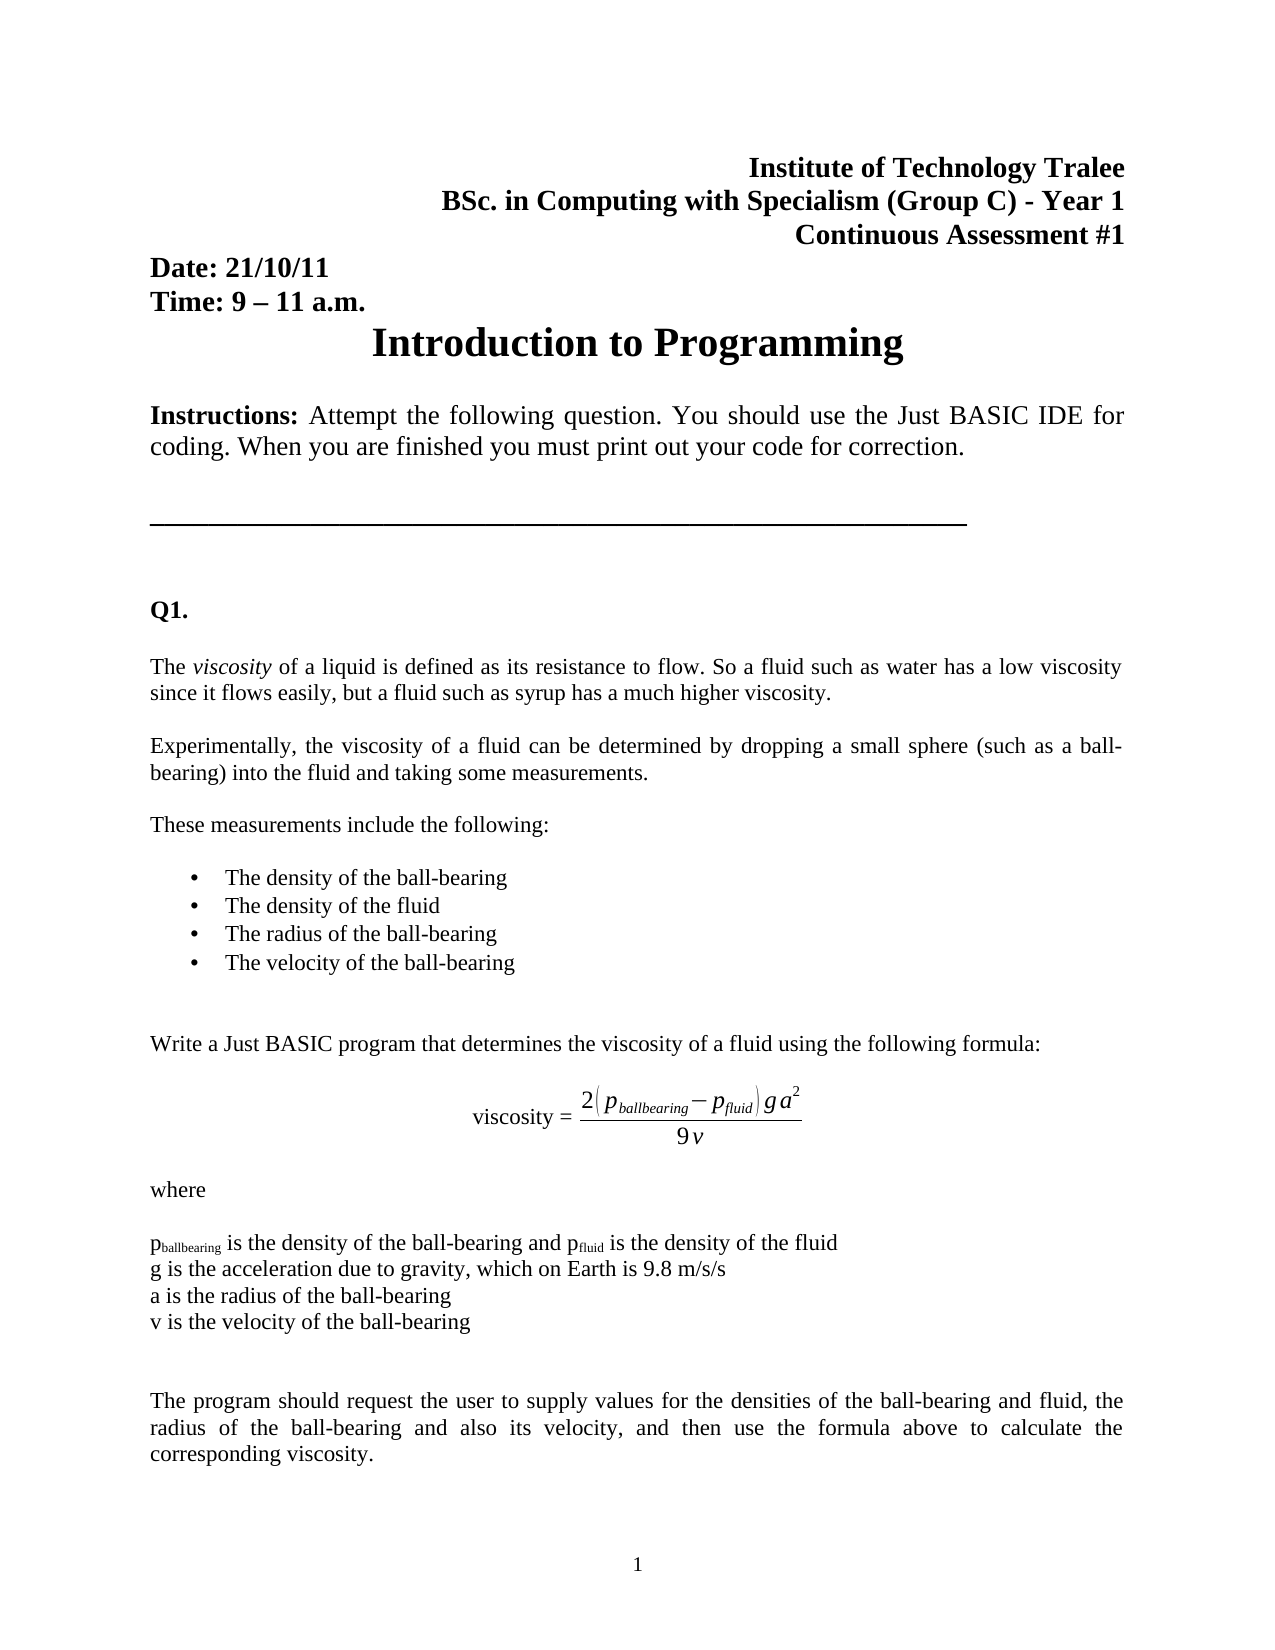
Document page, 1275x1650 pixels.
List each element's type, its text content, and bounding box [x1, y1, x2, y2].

text Experimentally, the viscosity of a fluid can be determined by dropping a small sphere (such as a ball-bearing) into the fluid and taking some measurements. [150, 732, 1125, 785]
text Date: 21/10/11 [150, 251, 1125, 284]
text Instructions: Attempt the following question. You should use the Just BASIC IDE for coding. When you are finished you must print out your code for correction. [150, 399, 1125, 461]
text pballbearing is the density of the ball-bearing and pfluid is the density of the fluid [150, 1229, 1125, 1256]
text g is the acceleration due to gravity, which on Earth is 9.8 m/s/s [150, 1256, 1125, 1282]
text Introduction to Programming [150, 318, 1125, 366]
text Q1. [150, 596, 1125, 624]
text The program should request the user to supply values for the densities of the ball-bearing and fluid, the radius of the ball-bearing and also its velocity, and then use the formula above to calculate the corresponding viscosity. [150, 1387, 1125, 1466]
list The radius of the ball-bearing [187, 920, 1125, 949]
text Institute of Technology Tralee [150, 150, 1125, 183]
text BSc. in Computing with Specialism (Group C) - Year 1 [150, 183, 1125, 217]
text ________________________________________________________ [150, 495, 1125, 528]
list The density of the ball-bearing [187, 864, 1125, 892]
text v is the velocity of the ball-bearing [150, 1308, 1125, 1334]
text where [150, 1176, 1125, 1203]
text These measurements include the following: [150, 811, 1125, 838]
list The velocity of the ball-bearing [187, 949, 1125, 977]
text Write a Just BASIC program that determines the viscosity of a fluid using the following formula: [150, 1029, 1125, 1056]
text viscosity = [150, 1082, 1125, 1150]
text Time: 9 – 11 a.m. [150, 284, 1125, 318]
text a is the radius of the ball-bearing [150, 1282, 1125, 1308]
list The density of the fluid [187, 892, 1125, 920]
text Continuous Assessment #1 [150, 217, 1125, 251]
text The viscosity of a liquid is defined as its resistance to flow. So a fluid such as water has a low viscosity since it flows easily, but a fluid such as syrup has a much higher viscosity. [150, 653, 1125, 706]
